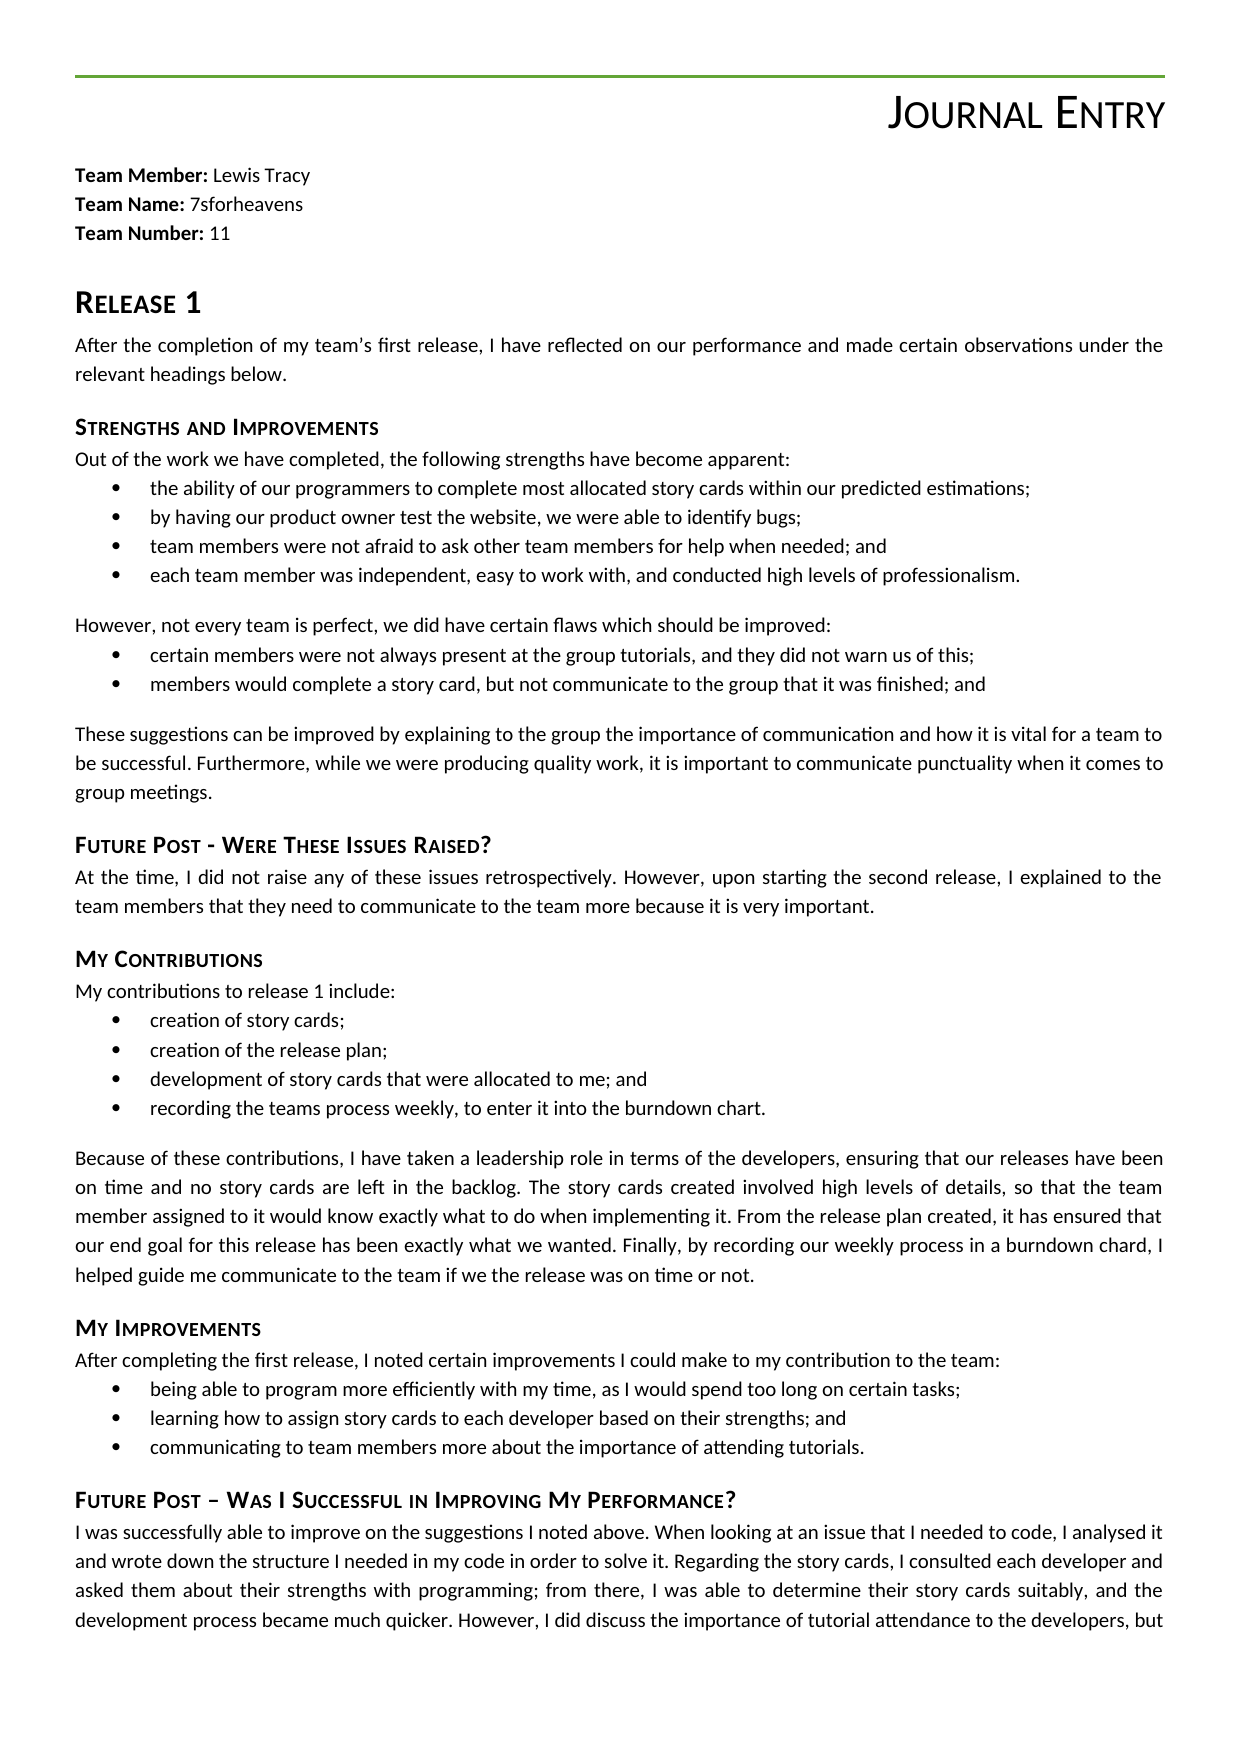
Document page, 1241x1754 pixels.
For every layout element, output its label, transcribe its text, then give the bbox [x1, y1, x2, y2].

subtitle Future Post - Were These Issues Raised? [75, 829, 1165, 860]
subtitle My Contributions [75, 943, 1165, 974]
text After completing the first release, I noted certain improvements I could make to my contribution to the team: [75, 1347, 1165, 1372]
list being able to program more efficiently with my time, as I would spend too long on certain tasks; [112, 1376, 1165, 1401]
text However, not every team is perfect, we did have certain flaws which should be improved: [75, 613, 1165, 638]
text Team Name: 7sforheavens [75, 191, 1165, 217]
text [75, 1519, 1165, 1632]
subtitle Strengths and Improvements [75, 411, 1165, 441]
list communicating to team members more about the importance of attending tutorials. [112, 1434, 1165, 1460]
text At the time, I did not raise any of these issues retrospectively. However, upon starting the second release, I explained to the team members that they need to communicate to the team more because it is very important. [75, 864, 1165, 919]
subtitle Release 1 [75, 281, 1165, 322]
list certain members were not always present at the group tutorials, and they did not warn us of this; [112, 642, 1165, 667]
subtitle Future Post – Was I Successful in Improving My Performance? [75, 1484, 1165, 1515]
list creation of story cards; [112, 1008, 1165, 1033]
list members would complete a story card, but not communicate to the group that it was finished; and [112, 671, 1165, 696]
list creation of the release plan; [112, 1037, 1165, 1062]
text My contributions to release 1 include: [75, 978, 1165, 1004]
list each team member was independent, easy to work with, and conducted high levels of professionalism. [112, 563, 1165, 588]
text These suggestions can be improved by explaining to the group the importance of communication and how it is vital for a team to be successful. Furthermore, while we were producing quality work, it is important to communicate punctuality when it comes to group meetings. [75, 721, 1165, 805]
text After the completion of my team’s first release, I have reflected on our performance and made certain observations under the relevant headings below. [75, 332, 1165, 386]
list team members were not afraid to ask other team members for help when needed; and [112, 533, 1165, 559]
text Team Member: Lewis Tracy [75, 162, 1165, 187]
subtitle My Improvements [75, 1312, 1165, 1342]
list development of story cards that were allocated to me; and [112, 1066, 1165, 1091]
list by having our product owner test the website, we were able to identify bugs; [112, 504, 1165, 530]
text Team Number: 11 [75, 220, 1165, 246]
list the ability of our programmers to complete most allocated story cards within our predicted estimations; [112, 475, 1165, 501]
list recording the teams process weekly, to enter it into the burndown chart. [112, 1095, 1165, 1121]
title Journal Entry [75, 78, 1165, 141]
list learning how to assign story cards to each developer based on their strengths; and [112, 1405, 1165, 1431]
text Out of the work we have completed, the following strengths have become apparent: [75, 446, 1165, 471]
text Because of these contributions, I have taken a leadership role in terms of the developers, ensuring that our releases have been on time and no story cards are left in the backlog. The story cards created involved high levels of details, so that the team member assigned to it would know exactly what to do when implementing it. From the release plan created, it has ensured that our end goal for this release has been exactly what we wanted. Finally, by recording our weekly process in a burndown chard, I helped guide me communicate to the team if we the release was on time or not. [75, 1145, 1165, 1287]
